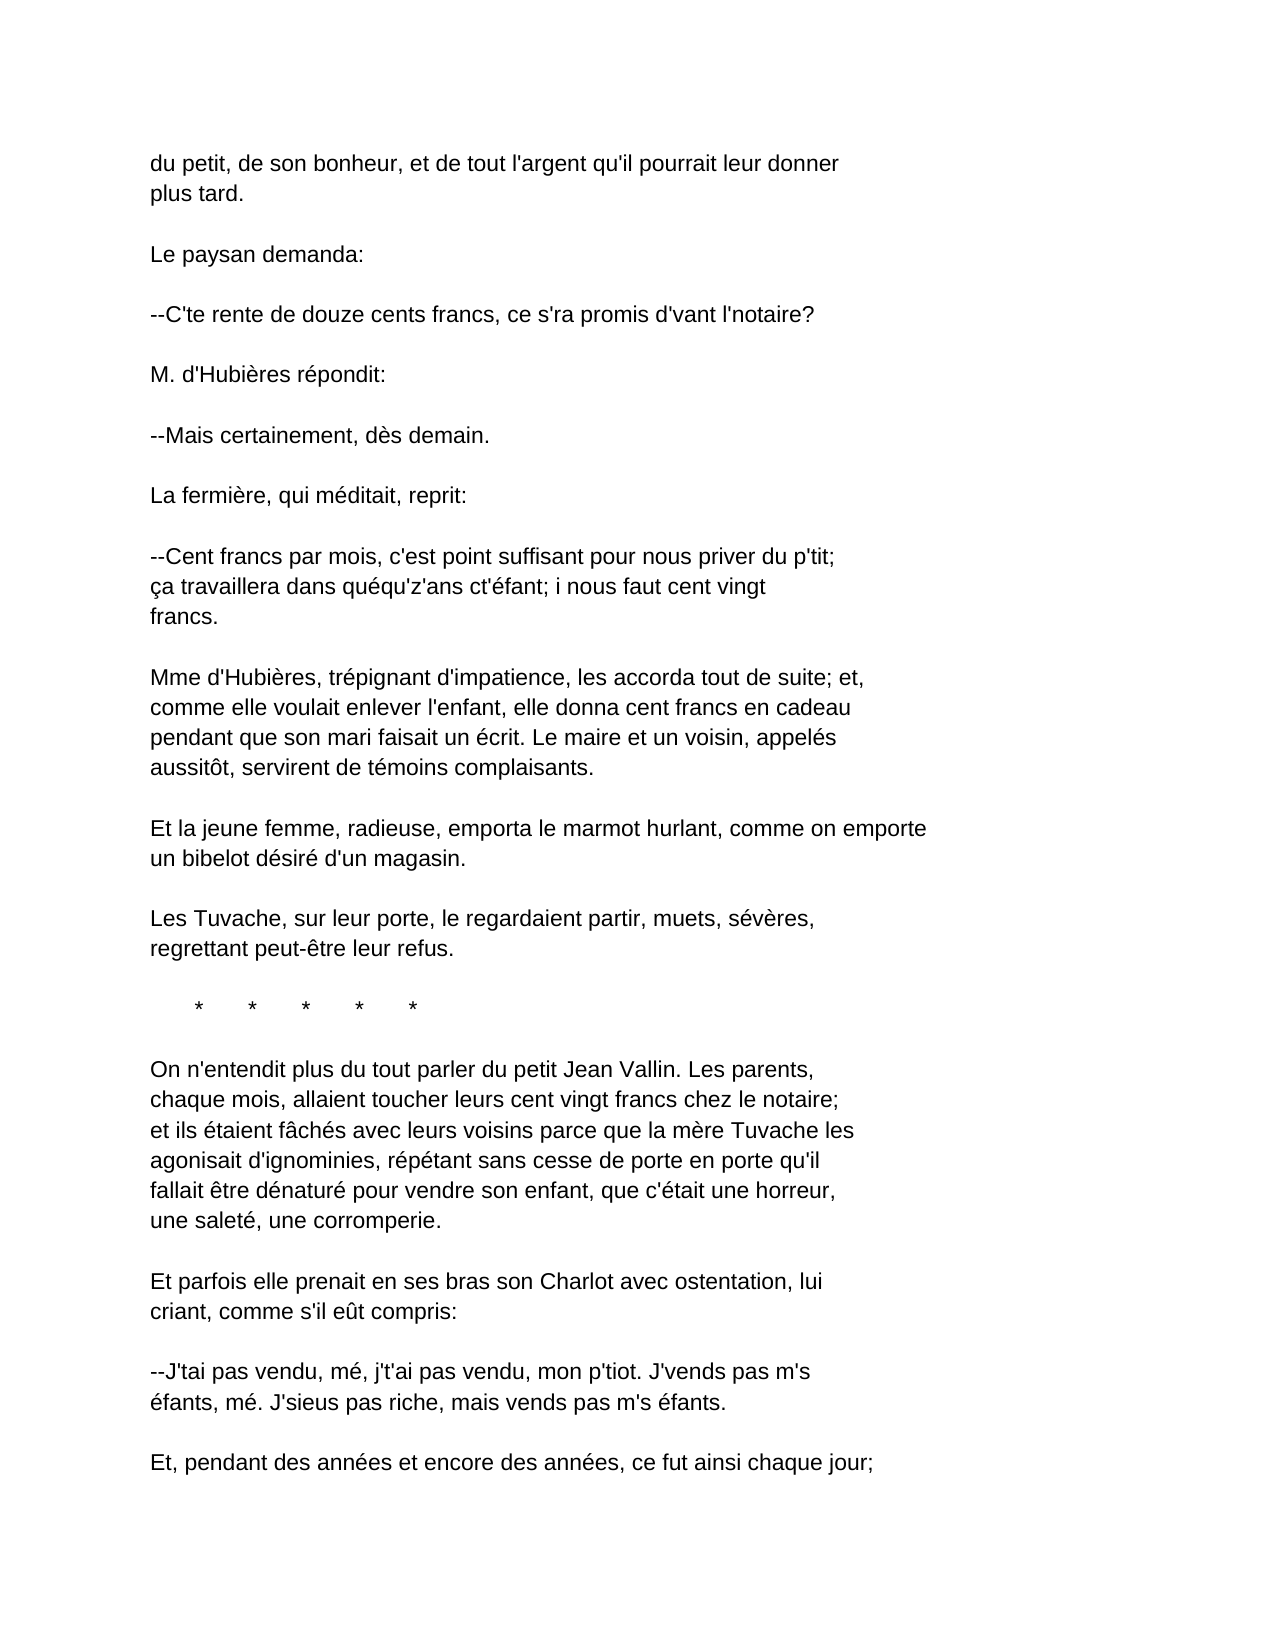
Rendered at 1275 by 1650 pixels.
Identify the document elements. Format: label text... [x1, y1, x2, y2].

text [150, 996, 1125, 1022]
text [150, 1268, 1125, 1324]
text plus tard. [150, 180, 1125, 207]
text --C'te rente de douze cents francs, ce s'ra promis d'vant l'notaire? [150, 301, 1125, 327]
text Le paysan demanda: [150, 241, 1125, 267]
text comme elle voulait enlever l'enfant, elle donna cent francs en cadeau [150, 694, 1125, 720]
text pendant que son mari faisait un écrit. Le maire et un voisin, appelés [150, 724, 1125, 750]
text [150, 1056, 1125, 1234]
text Les Tuvache, sur leur porte, le regardaient partir, muets, sévères, [150, 905, 1125, 932]
text ça travaillera dans quéqu'z'ans ct'éfant; i nous faut cent vingt [150, 573, 1125, 599]
text --Mais certainement, dès demain. [150, 422, 1125, 448]
text regrettant peut-être leur refus. [150, 935, 1125, 962]
text francs. [150, 603, 1125, 629]
text aussitôt, servirent de témoins complaisants. [150, 754, 1125, 781]
text --Cent francs par mois, c'est point suffisant pour nous priver du p'tit; [150, 543, 1125, 569]
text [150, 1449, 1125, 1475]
text La fermière, qui méditait, reprit: [150, 482, 1125, 509]
text M. d'Hubières répondit: [150, 361, 1125, 388]
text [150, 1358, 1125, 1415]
text un bibelot désiré d'un magasin. [150, 845, 1125, 871]
text Et la jeune femme, radieuse, emporta le marmot hurlant, comme on emporte [150, 814, 1125, 841]
text Mme d'Hubières, trépignant d'impatience, les accorda tout de suite; et, [150, 663, 1125, 690]
text du petit, de son bonheur, et de tout l'argent qu'il pourrait leur donner [150, 150, 1125, 176]
